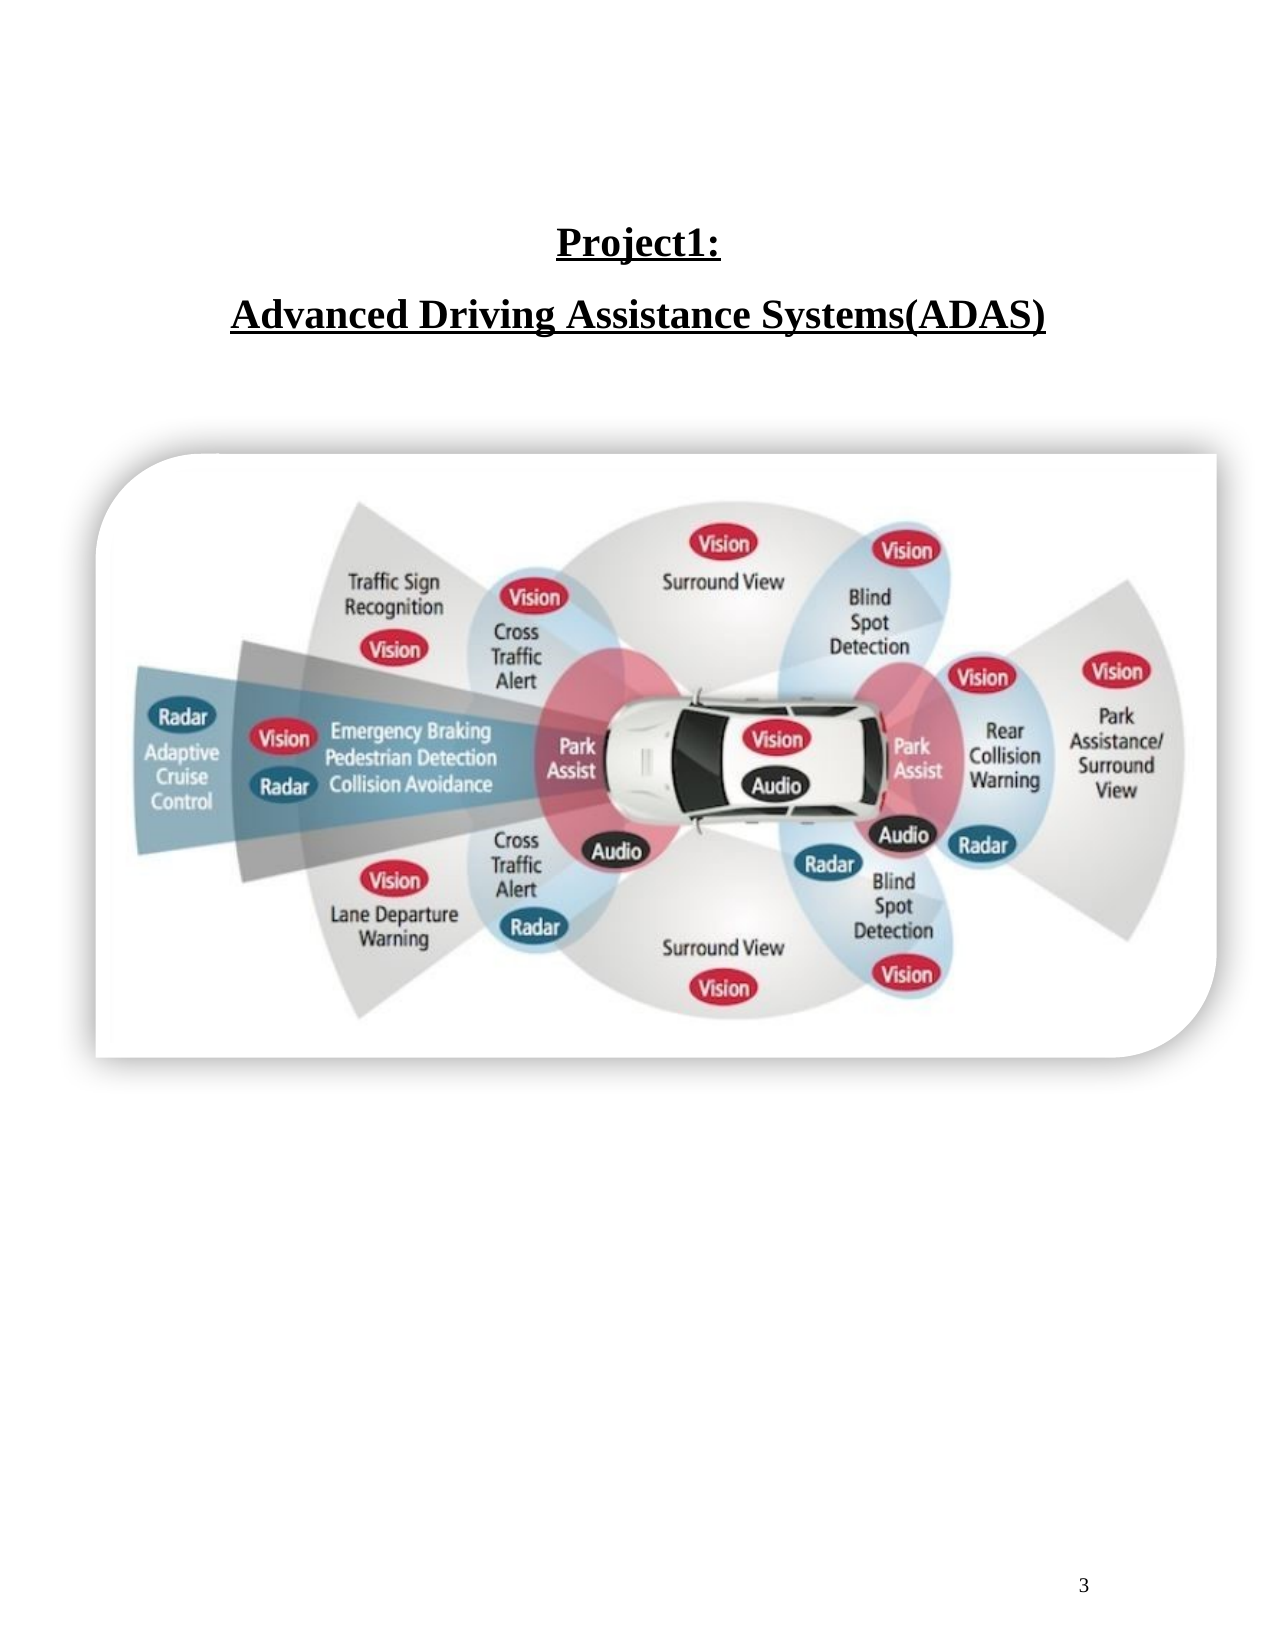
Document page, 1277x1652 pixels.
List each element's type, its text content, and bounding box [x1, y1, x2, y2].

text Advanced Driving Assistance Systems(ADAS) [187, 290, 1089, 338]
text Project1: [187, 217, 1089, 265]
picture [111, 469, 1202, 1043]
